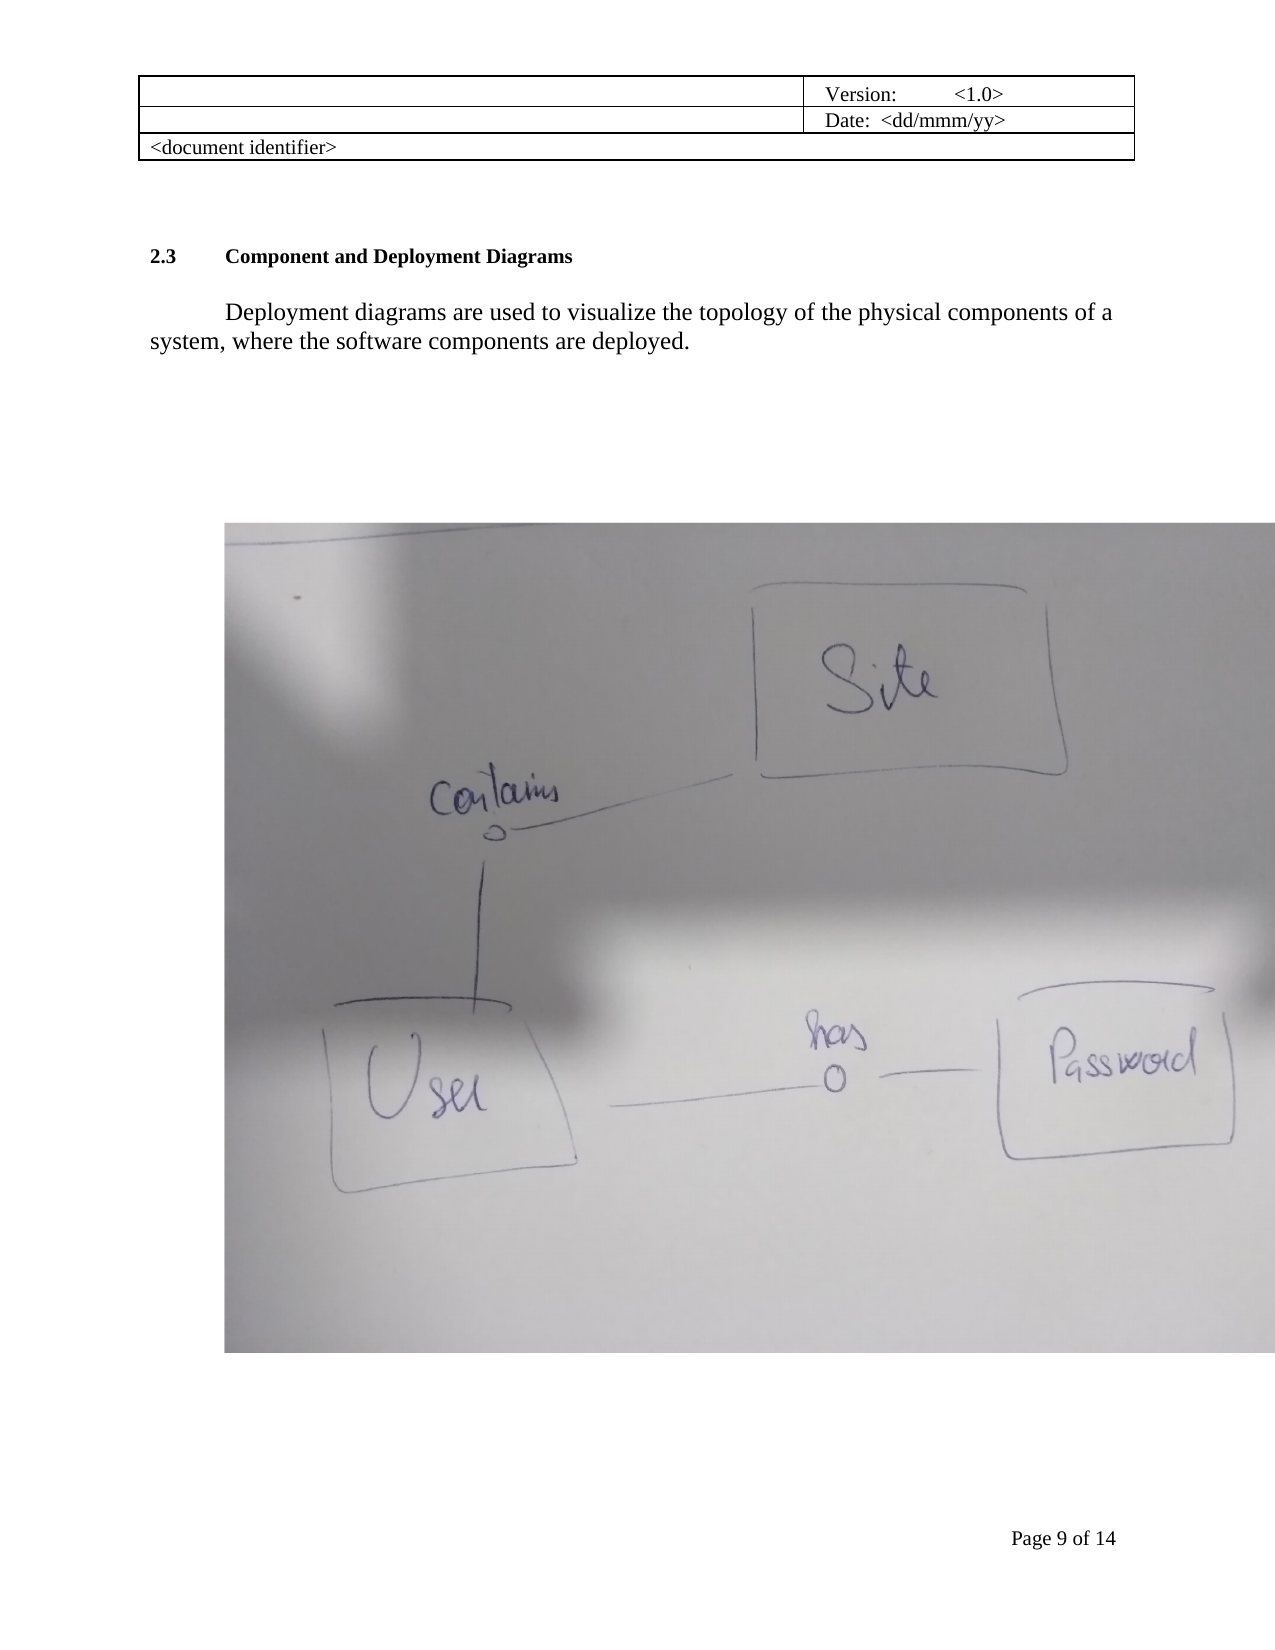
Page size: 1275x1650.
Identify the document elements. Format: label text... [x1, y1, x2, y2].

text Deployment diagrams are used to visualize the topology of the physical components of a system, where the software components are deployed. [150, 297, 1125, 355]
picture [226, 523, 1275, 1353]
subtitle Component and Deployment Diagrams [150, 243, 1125, 268]
